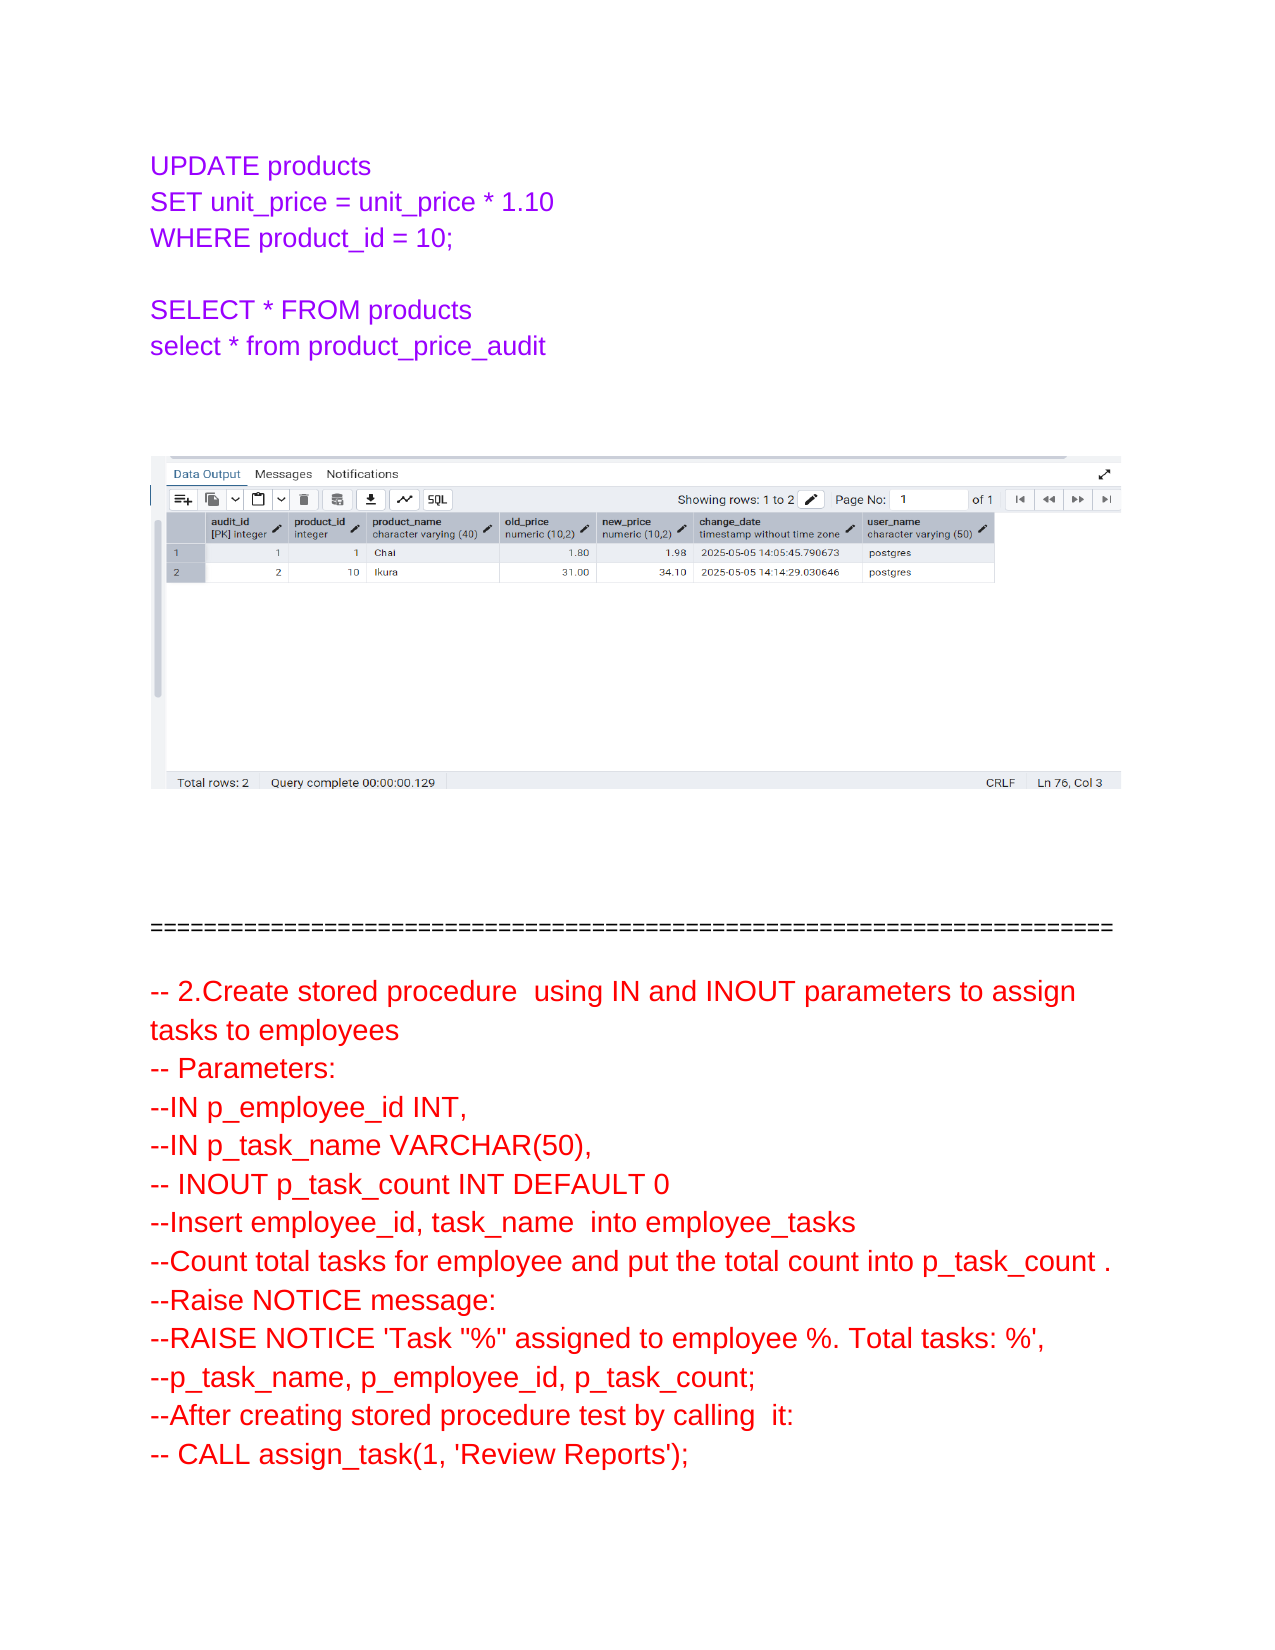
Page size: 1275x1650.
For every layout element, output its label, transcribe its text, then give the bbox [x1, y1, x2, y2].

text --p_task_name, p_employee_id, p_task_count; [150, 1359, 1125, 1393]
text --Raise NOTICE message: [150, 1282, 1125, 1316]
text -- CALL assign_task(1, 'Review Reports'); [150, 1437, 1125, 1470]
text ======================================================================== [150, 914, 1125, 940]
text --RAISE NOTICE 'Task "%" assigned to employee %. Total tasks: %', [150, 1321, 1125, 1354]
text --After creating stored procedure test by calling it: [150, 1398, 1125, 1432]
text -- INOUT p_task_count INT DEFAULT 0 [150, 1167, 1125, 1200]
text --IN p_employee_id INT, [150, 1090, 1125, 1123]
picture [150, 456, 1122, 789]
text -- Parameters: [150, 1051, 1125, 1085]
text --IN p_task_name VARCHAR(50), [150, 1128, 1125, 1162]
text -- 2.Create stored procedure using IN and INOUT parameters to assign tasks to employees [150, 974, 1125, 1046]
text --Count total tasks for employee and put the total count into p_task_count . [150, 1244, 1125, 1277]
text SELECT * FROM products [150, 294, 1125, 325]
text --Insert employee_id, task_name into employee_tasks [150, 1205, 1125, 1239]
text select * from product_price_audit [150, 330, 1125, 361]
text SET unit_price = unit_price * 1.10 [150, 186, 1125, 217]
text UPDATE products [150, 150, 1125, 181]
text WHERE product_id = 10; [150, 222, 1125, 253]
